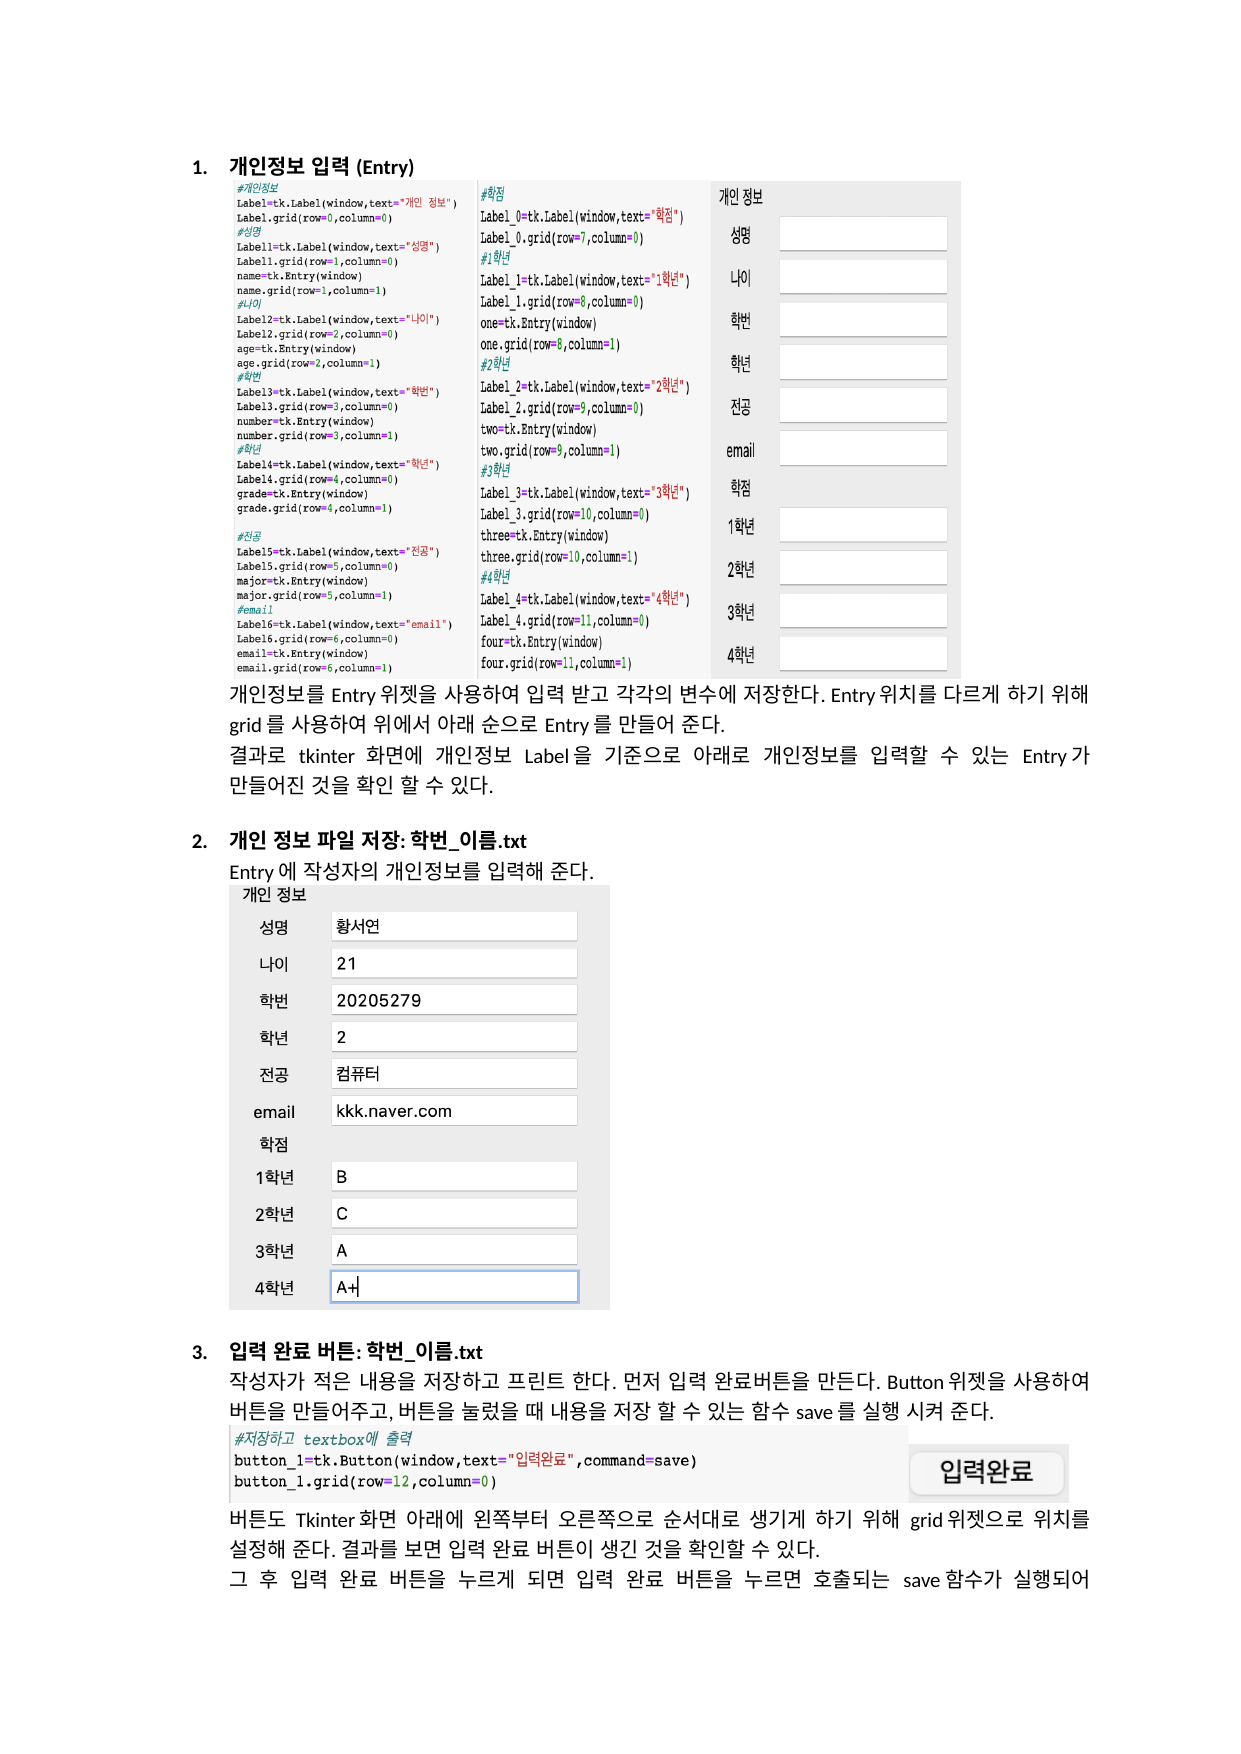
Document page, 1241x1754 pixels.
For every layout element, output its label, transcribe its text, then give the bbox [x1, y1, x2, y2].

picture [229, 1425, 1070, 1503]
list 개인 정보 파일 저장: 학번_이름.txt [192, 825, 1090, 855]
list 결과로 tkinter 화면에 개인정보 Label을 기준으로 아래로 개인정보를 입력할 수 있는 Entry가 만들어진 것을 확인 할 수 있다. [229, 739, 1090, 799]
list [229, 1563, 1090, 1593]
list Entry에 작성자의 개인정보를 입력해 준다. [229, 855, 1090, 885]
list 개인정보를 Entry위젯을 사용하여 입력 받고 각각의 변수에 저장한다. Entry위치를 다르게 하기 위해 grid를 사용하여 위에서 아래 순으로 Entry를 만들어 준다. [229, 678, 1090, 739]
list 입력 완료 버튼: 학번_이름.txt [192, 1335, 1090, 1365]
list 작성자가 적은 내용을 저장하고 프린트 한다. 먼저 입력 완료버튼을 만든다. Button위젯을 사용하여 버튼을 만들어주고, 버튼을 눌렀을 때 내용을 저장 할 수 있는 함수 save를 실행 시켜 준다. [229, 1365, 1090, 1426]
picture [233, 180, 962, 679]
list 개인정보 입력 (Entry) [192, 150, 1090, 180]
text 버튼도 Tkinter화면 아래에 왼쪽부터 오른쪽으로 순서대로 생기게 하기 위해 grid위젯으로 위치를 설정해 준다. 결과를 보면 입력 완료 버튼이 생긴 것을 확인할 수 있다. [229, 1503, 1090, 1563]
picture [229, 885, 611, 1310]
